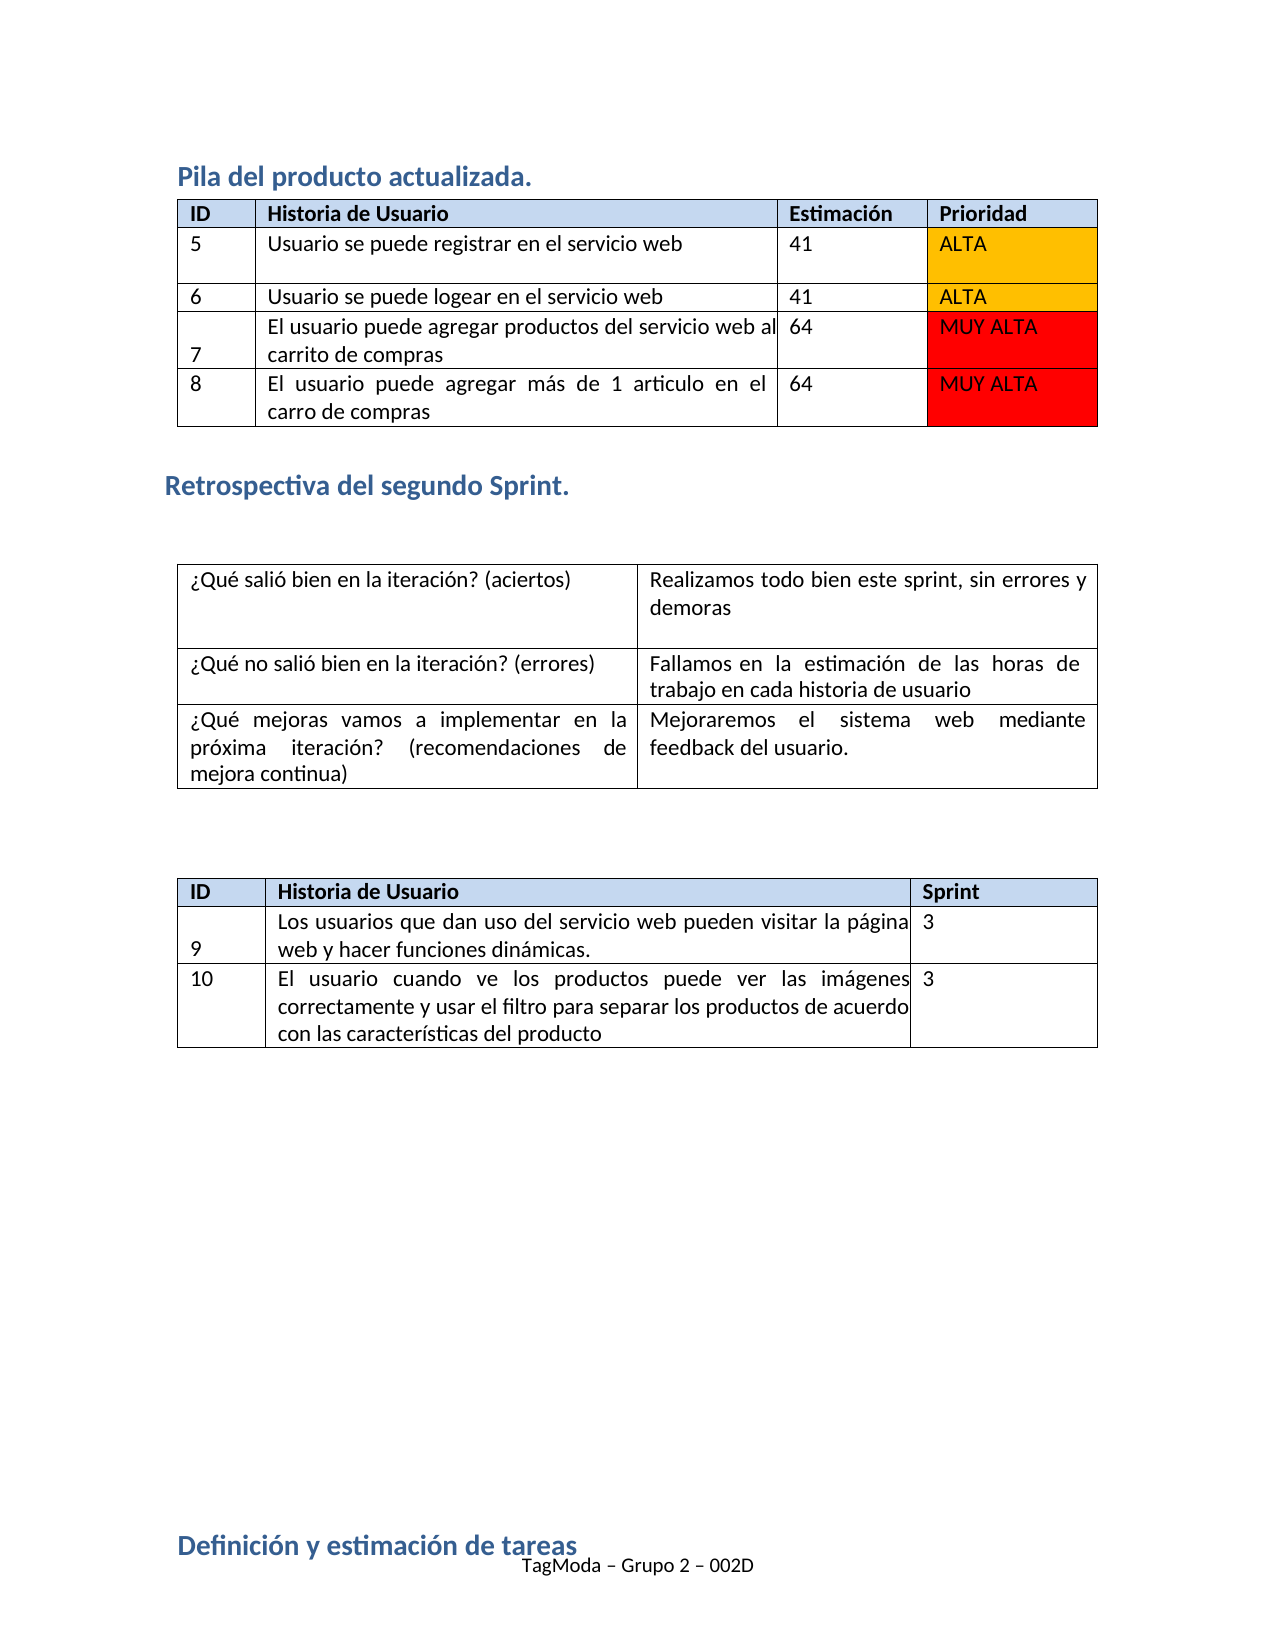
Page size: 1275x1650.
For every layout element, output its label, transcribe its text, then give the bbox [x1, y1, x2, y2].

table_header Realizamos todo bien este sprint, sin errores y demoras [638, 565, 1097, 648]
table_header Historia de Usuario [256, 200, 777, 227]
table_cell 8 [178, 369, 255, 426]
subtitle Pila del producto actualizada. [177, 158, 1237, 194]
subtitle Retrospectiva del segundo Sprint. [164, 467, 1237, 503]
table_cell ¿Qué mejoras vamos a implementar en la próxima iteración? (recomendaciones de mejora continua) [178, 705, 637, 787]
table_cell Los usuarios que dan uso del servicio web pueden visitar la página web y hacer funciones dinámicas. [266, 907, 910, 963]
table_cell Mejoraremos el sistema web mediante feedback del usuario. [638, 705, 1097, 787]
table_cell Fallamos en la estimación de las horas de trabajo en cada historia de usuario [638, 649, 1097, 703]
table_header ¿Qué salió bien en la iteración? (aciertos) [178, 565, 637, 648]
table_cell 3 [911, 907, 1097, 963]
table_cell 6 [178, 284, 255, 311]
table_cell El usuario puede agregar más de 1 articulo en el carro de compras [256, 369, 777, 426]
table_cell El usuario cuando ve los productos puede ver las imágenes correctamente y usar el filtro para separar los productos de acuerdo con las características del producto [266, 964, 910, 1047]
table_cell 5 [178, 228, 255, 283]
table_header Historia de Usuario [266, 879, 910, 906]
table_cell 64 [778, 369, 927, 426]
table_cell 9 [178, 907, 265, 963]
table_cell 64 [778, 312, 927, 368]
table_cell MUY ALTA [928, 369, 1097, 426]
table_header ID [178, 879, 265, 906]
table_cell 41 [778, 228, 927, 283]
table_cell ALTA [928, 284, 1097, 311]
table_cell 41 [778, 284, 927, 311]
table_header Prioridad [928, 200, 1097, 227]
text Definición y estimación de tareas [177, 1527, 1237, 1563]
table_cell Usuario se puede logear en el servicio web [256, 284, 777, 311]
table_cell MUY ALTA [928, 312, 1097, 368]
table_header Sprint [911, 879, 1097, 906]
table_cell 3 [911, 964, 1097, 1047]
table_cell El usuario puede agregar productos del servicio web al carrito de compras [256, 312, 777, 368]
table_header Estimación [778, 200, 927, 227]
table_cell 7 [178, 312, 255, 368]
table_header ID [178, 200, 255, 227]
table_cell ALTA [928, 228, 1097, 283]
table_cell Usuario se puede registrar en el servicio web [256, 228, 777, 283]
table_cell 10 [178, 964, 265, 1047]
table_cell ¿Qué no salió bien en la iteración? (errores) [178, 649, 637, 703]
